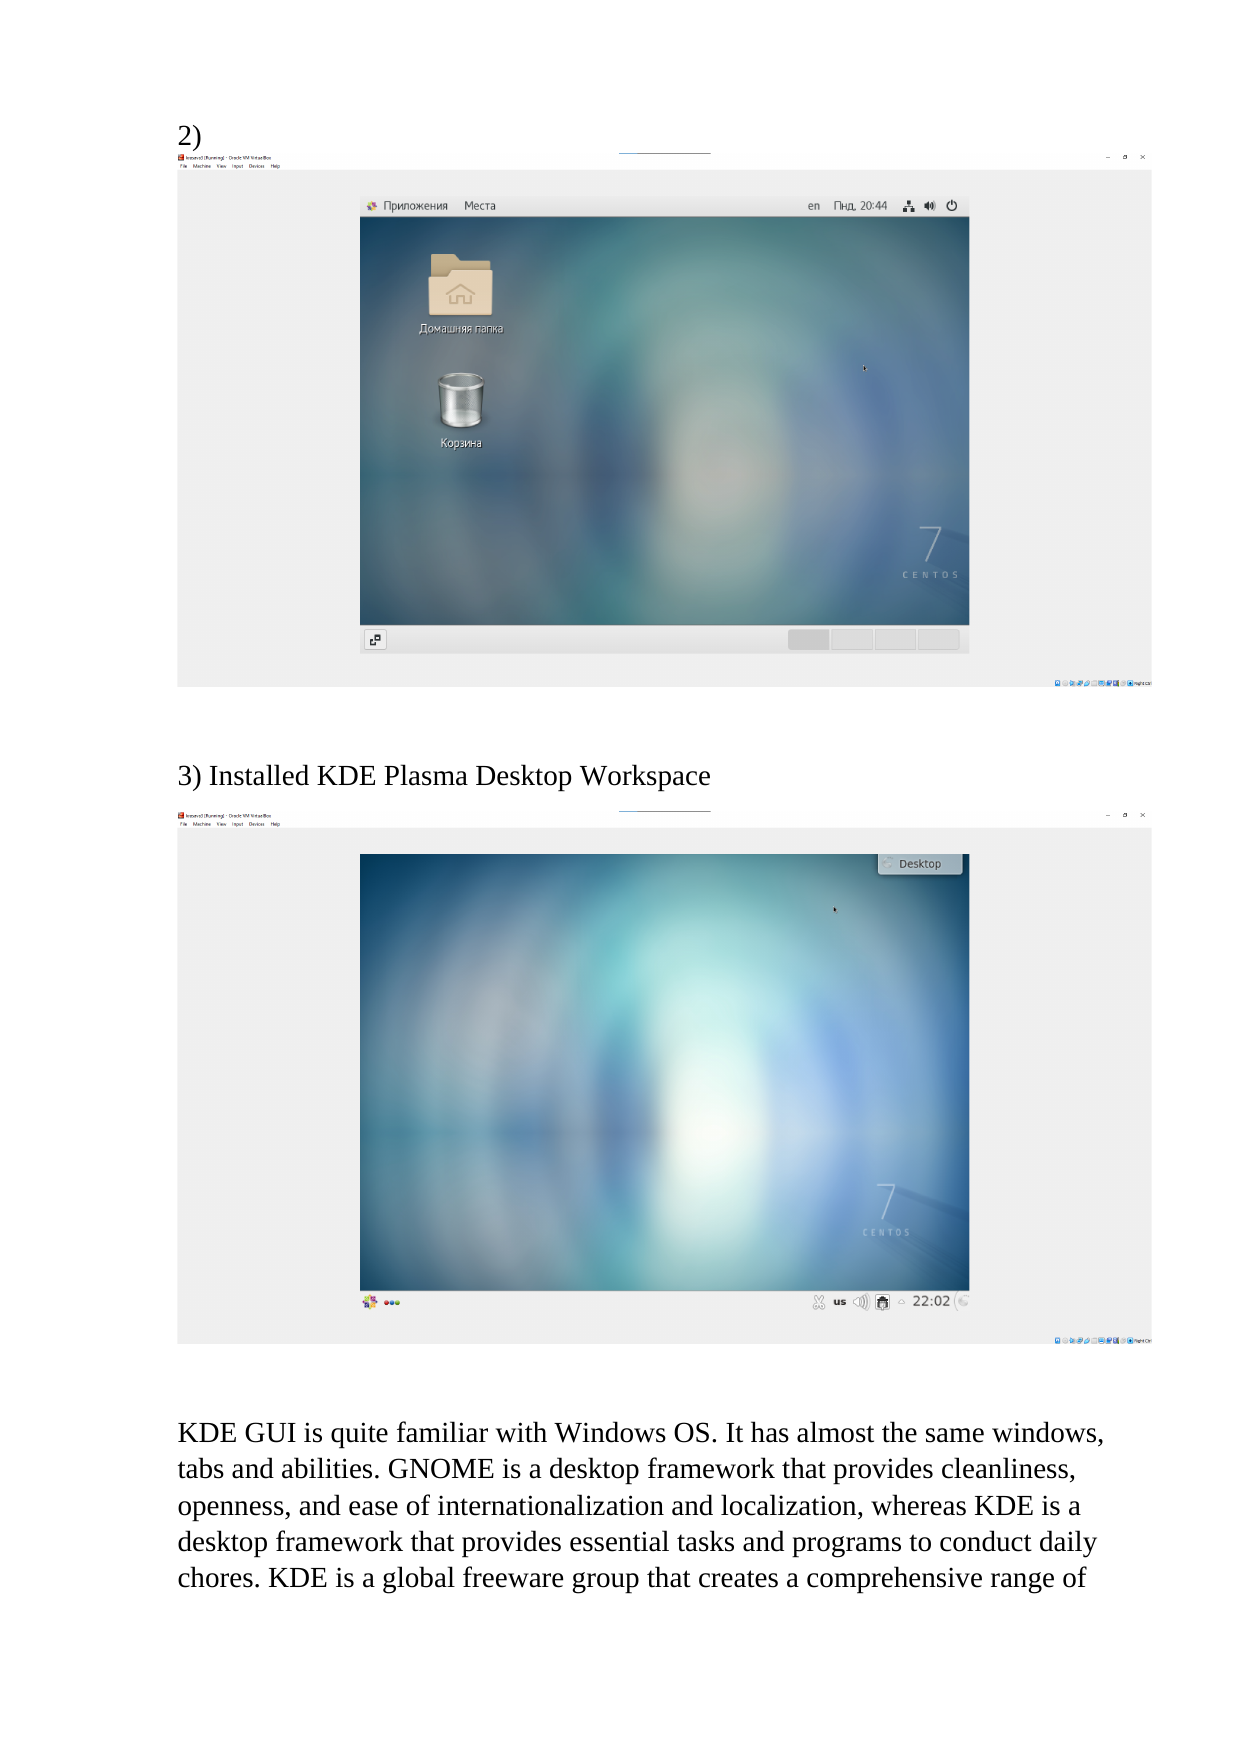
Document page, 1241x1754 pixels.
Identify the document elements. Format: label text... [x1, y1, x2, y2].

text 3) Installed KDE Plasma Desktop Workspace [177, 758, 1152, 792]
text 2) [177, 118, 1152, 153]
text KDE GUI is quite familiar with Windows OS. It has almost the same windows, tabs and abilities. GNOME is a desktop framework that provides cleanliness, openness, and ease of internationalization and localization, whereas KDE is a desktop framework that provides essential tasks and programs to conduct daily chores. KDE is a global freeware group that creates a comprehensive range of [177, 1415, 1152, 1593]
picture [177, 811, 1152, 1344]
picture [177, 153, 1152, 687]
